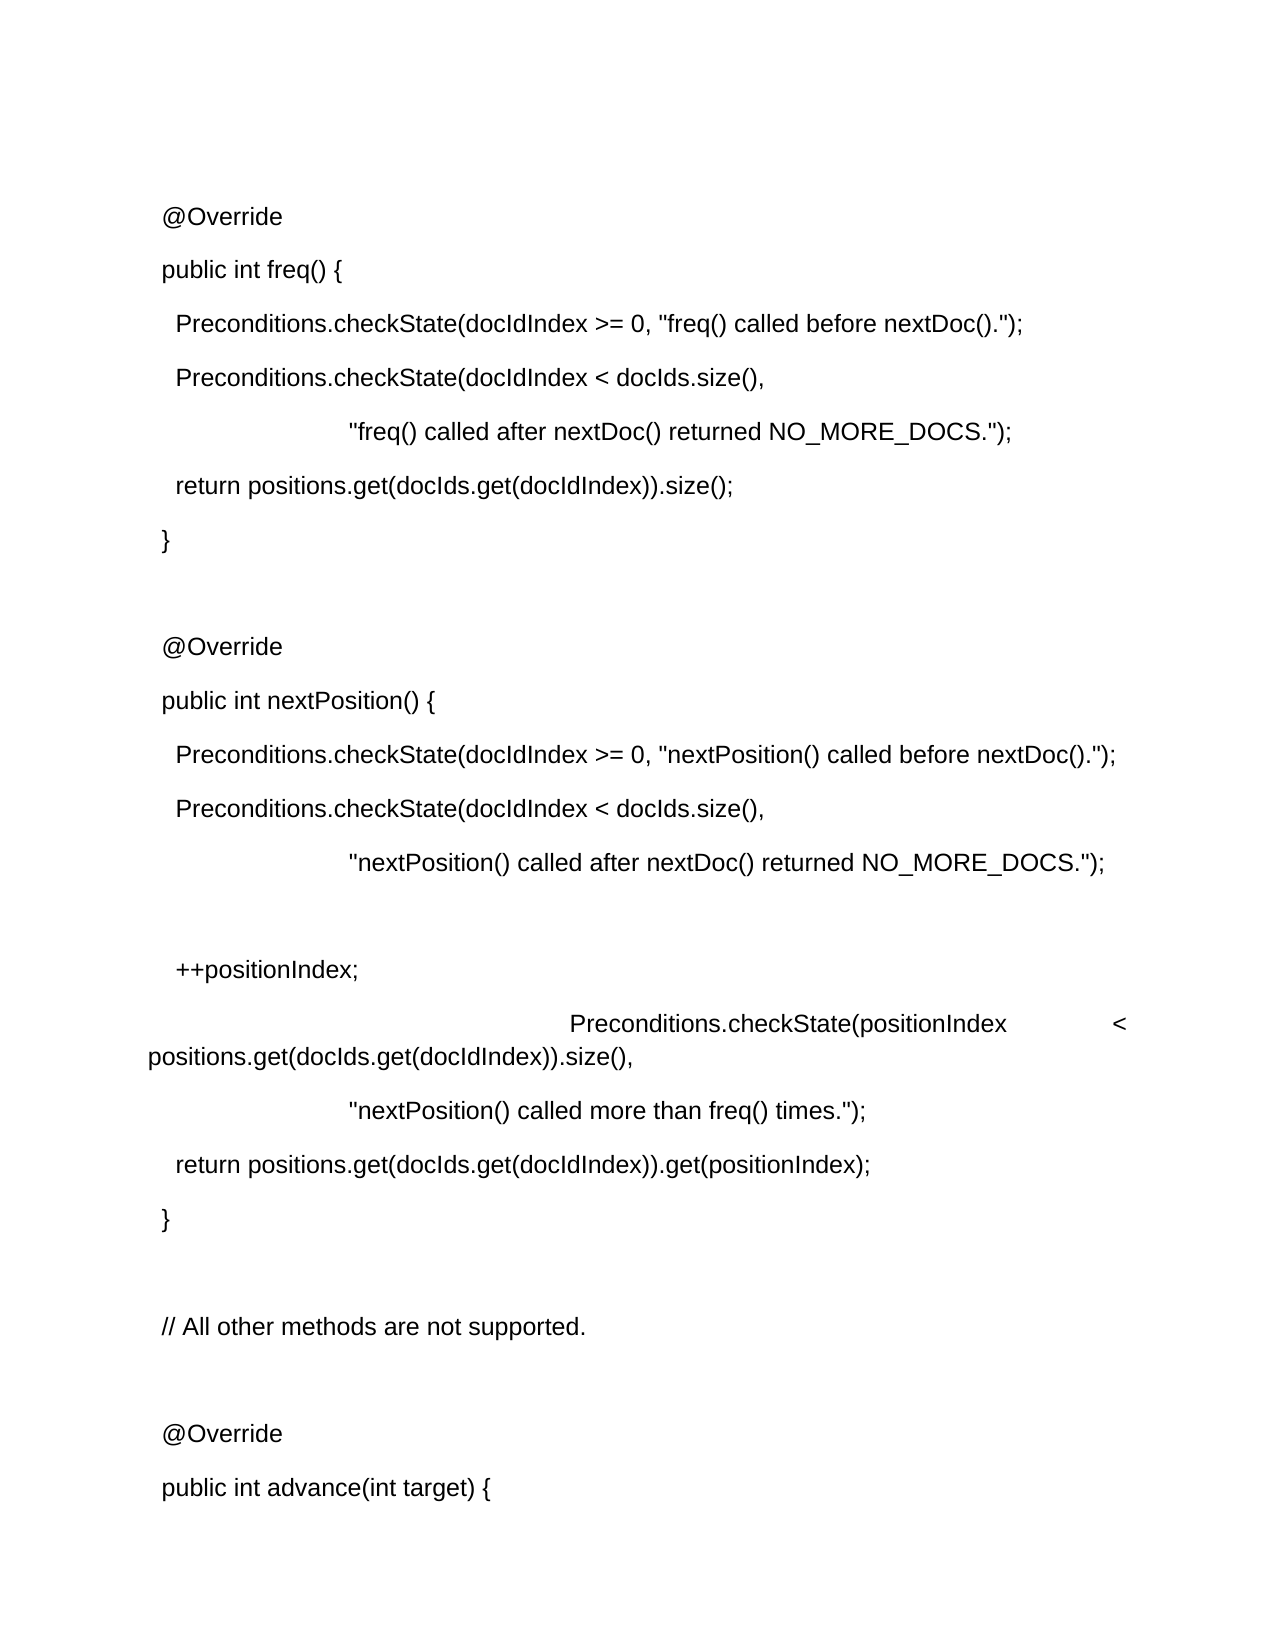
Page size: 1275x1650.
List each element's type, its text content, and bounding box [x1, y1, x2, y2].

text Preconditions.checkState(docIdIndex < docIds.size(), [148, 794, 1127, 823]
text @Override [148, 1419, 1127, 1448]
text Preconditions.checkState(docIdIndex >= 0, "nextPosition() called before nextDoc()."); [148, 740, 1127, 769]
text Preconditions.checkState(docIdIndex < docIds.size(), [148, 363, 1127, 392]
text @Override [148, 632, 1127, 661]
text public int advance(int target) { [148, 1473, 1127, 1502]
text Preconditions.checkState(docIdIndex >= 0, "freq() called before nextDoc()."); [148, 309, 1127, 338]
text ++positionIndex; [148, 955, 1127, 984]
text // All other methods are not supported. [148, 1312, 1127, 1340]
text public int freq() { [148, 255, 1127, 284]
text @Override [148, 201, 1127, 230]
text Preconditions.checkState(positionIndex < positions.get(docIds.get(docIdIndex)).size(), [148, 1009, 1127, 1071]
text return positions.get(docIds.get(docIdIndex)).size(); [148, 471, 1127, 499]
text } [148, 524, 1127, 553]
text } [148, 1204, 1127, 1233]
text return positions.get(docIds.get(docIdIndex)).get(positionIndex); [148, 1150, 1127, 1179]
text public int nextPosition() { [148, 686, 1127, 715]
text "nextPosition() called after nextDoc() returned NO_MORE_DOCS."); [148, 848, 1127, 876]
text "freq() called after nextDoc() returned NO_MORE_DOCS."); [148, 417, 1127, 446]
text "nextPosition() called more than freq() times."); [148, 1096, 1127, 1125]
